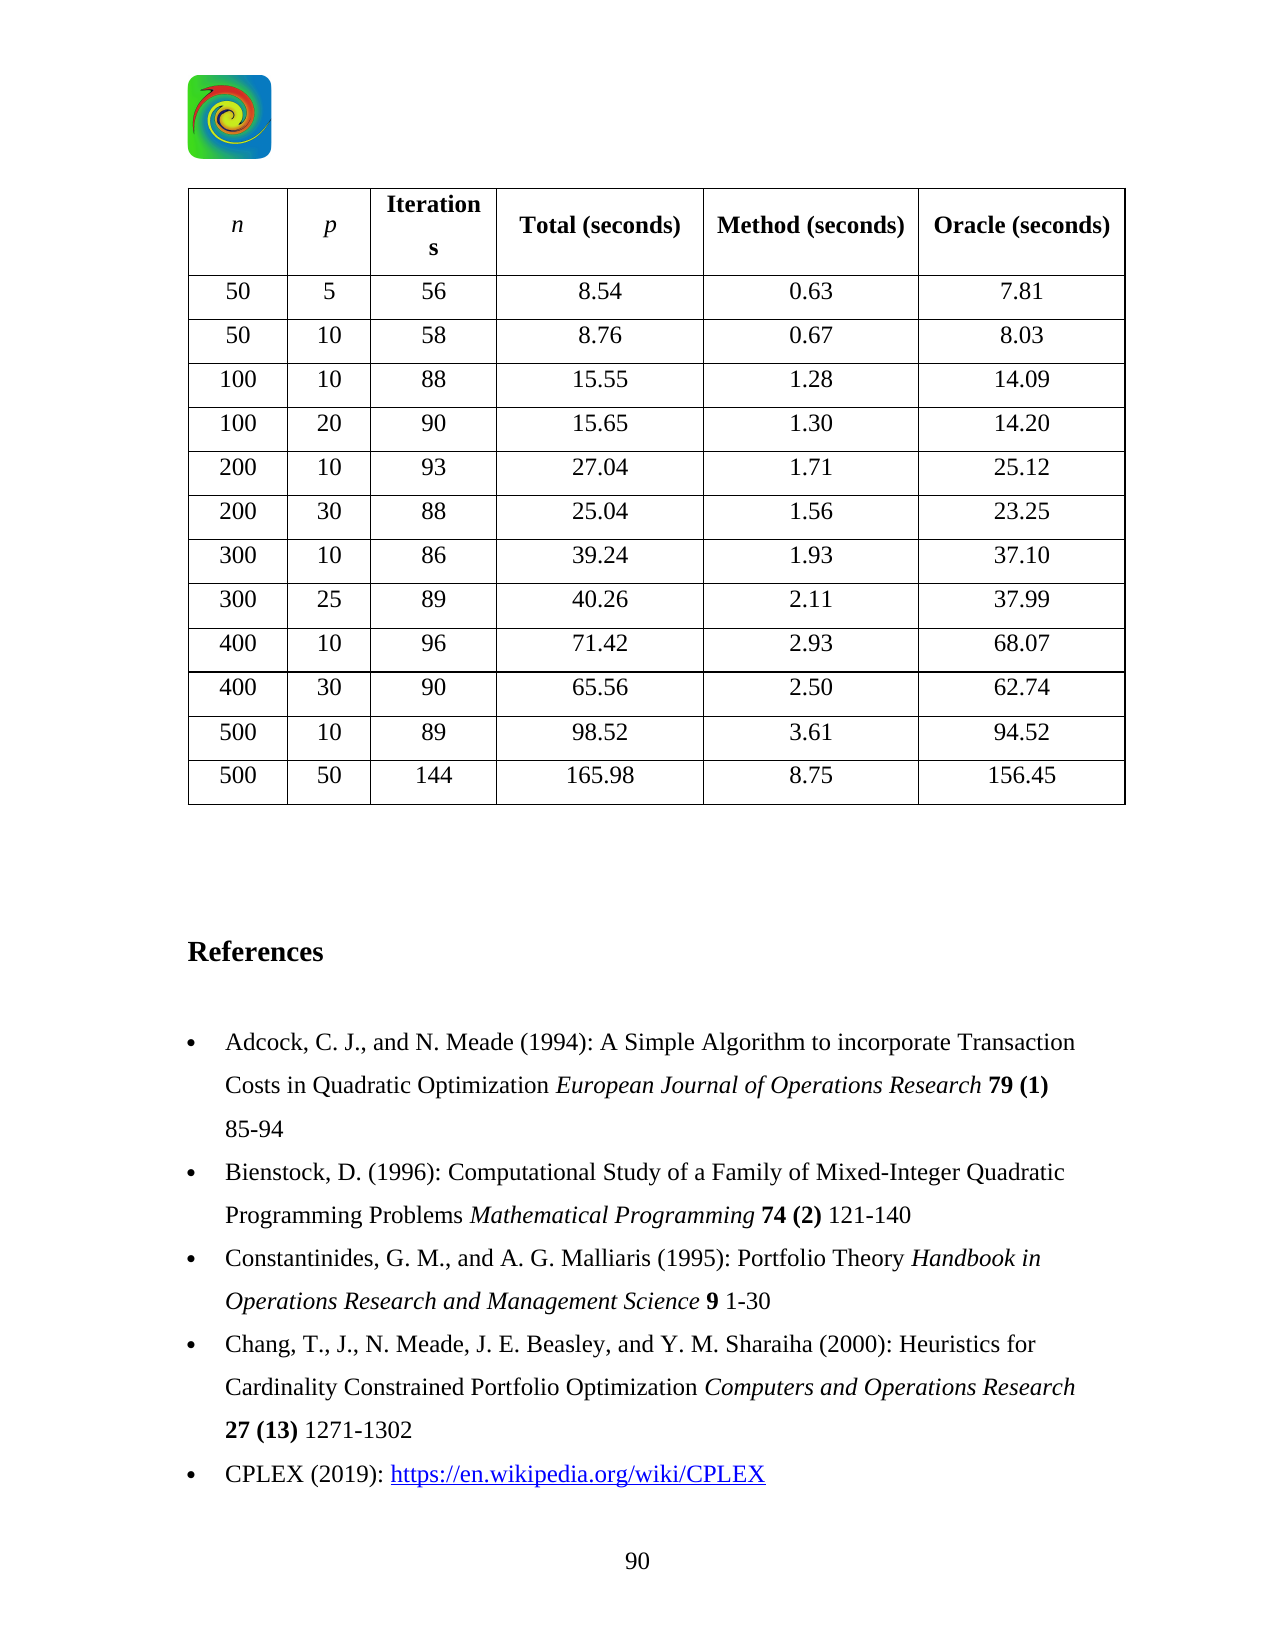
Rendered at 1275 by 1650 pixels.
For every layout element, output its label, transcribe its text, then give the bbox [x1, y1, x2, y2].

table_cell 200 [189, 452, 287, 495]
table_cell 98.52 [497, 717, 703, 759]
table_cell 156.45 [919, 761, 1124, 804]
table_cell 1.71 [704, 452, 918, 495]
table_cell 10 [288, 364, 370, 407]
table_cell 10 [288, 629, 370, 671]
table_cell 300 [189, 540, 287, 583]
list Bienstock, D. (1996): Computational Study of a Family of Mixed-Integer Quadratic Programming Problems Mathematical Programming 74 (2) 121-140 [187, 1157, 1087, 1229]
table_cell 10 [288, 452, 370, 495]
table_cell 0.67 [704, 320, 918, 363]
table_cell 1.28 [704, 364, 918, 407]
table_cell 50 [189, 320, 287, 363]
table_cell 1.56 [704, 496, 918, 539]
list CPLEX (2019): https://en.wikipedia.org/wiki/CPLEX [187, 1459, 1087, 1487]
table_cell 89 [371, 717, 496, 759]
table_cell 8.03 [919, 320, 1124, 363]
table_cell 39.24 [497, 540, 703, 583]
list Constantinides, G. M., and A. G. Malliaris (1995): Portfolio Theory Handbook in Operations Research and Management Science 9 1-30 [187, 1243, 1087, 1315]
table_cell 50 [288, 761, 370, 804]
table_cell 94.52 [919, 717, 1124, 759]
table_cell 30 [288, 673, 370, 716]
text References [187, 934, 1087, 968]
table_cell 400 [189, 629, 287, 671]
table_header [189, 189, 287, 275]
table_cell 500 [189, 717, 287, 759]
table_cell 8.76 [497, 320, 703, 363]
table_cell 37.99 [919, 584, 1124, 627]
table_cell 144 [371, 761, 496, 804]
table_cell 10 [288, 540, 370, 583]
table_cell 8.75 [704, 761, 918, 804]
table_cell 86 [371, 540, 496, 583]
table_cell 2.93 [704, 629, 918, 671]
table_cell 40.26 [497, 584, 703, 627]
table_cell 25 [288, 584, 370, 627]
table_cell 500 [189, 761, 287, 804]
table_header Method (seconds) [704, 189, 918, 275]
table_cell 15.65 [497, 408, 703, 451]
table_cell 2.50 [704, 673, 918, 716]
table_cell 10 [288, 320, 370, 363]
table_cell 7.81 [919, 276, 1124, 319]
table_cell 0.63 [704, 276, 918, 319]
list Chang, T., J., N. Meade, J. E. Beasley, and Y. M. Sharaiha (2000): Heuristics for Cardinality Constrained Portfolio Optimization Computers and Operations Research 27 (13) 1271-1302 [187, 1329, 1087, 1444]
table_cell 71.42 [497, 629, 703, 671]
table_cell 27.04 [497, 452, 703, 495]
table_cell 2.11 [704, 584, 918, 627]
table_header Oracle (seconds) [919, 189, 1124, 275]
table_cell 14.20 [919, 408, 1124, 451]
table_cell 100 [189, 408, 287, 451]
table_cell 89 [371, 584, 496, 627]
table_cell 37.10 [919, 540, 1124, 583]
table_cell 300 [189, 584, 287, 627]
table_cell 1.93 [704, 540, 918, 583]
picture [220, 75, 272, 159]
table_cell 68.07 [919, 629, 1124, 671]
table_cell 400 [189, 673, 287, 716]
table_cell 25.04 [497, 496, 703, 539]
table_cell 5 [288, 276, 370, 319]
table_cell 65.56 [497, 673, 703, 716]
table_cell 30 [288, 496, 370, 539]
table_cell 58 [371, 320, 496, 363]
table_cell 1.30 [704, 408, 918, 451]
table_cell 88 [371, 496, 496, 539]
table_cell 165.98 [497, 761, 703, 804]
picture [187, 75, 261, 159]
table_cell 8.54 [497, 276, 703, 319]
table_cell 15.55 [497, 364, 703, 407]
table_cell 88 [371, 364, 496, 407]
table_cell 50 [189, 276, 287, 319]
list Adcock, C. J., and N. Meade (1994): A Simple Algorithm to incorporate Transaction Costs in Quadratic Optimization European Journal of Operations Research 79 (1) 85-94 [187, 1027, 1087, 1142]
table_cell 62.74 [919, 673, 1124, 716]
table_cell 90 [371, 408, 496, 451]
table_cell 10 [288, 717, 370, 759]
table_cell 14.09 [919, 364, 1124, 407]
table_cell 100 [189, 364, 287, 407]
table_cell 96 [371, 629, 496, 671]
table_cell 3.61 [704, 717, 918, 759]
table_header [288, 189, 370, 275]
table_header Iterations [371, 189, 496, 275]
table_cell 20 [288, 408, 370, 451]
table_header Total (seconds) [497, 189, 703, 275]
table_cell 56 [371, 276, 496, 319]
table_cell 93 [371, 452, 496, 495]
table_cell 25.12 [919, 452, 1124, 495]
table_cell 23.25 [919, 496, 1124, 539]
table_cell 200 [189, 496, 287, 539]
table_cell 90 [371, 673, 496, 716]
